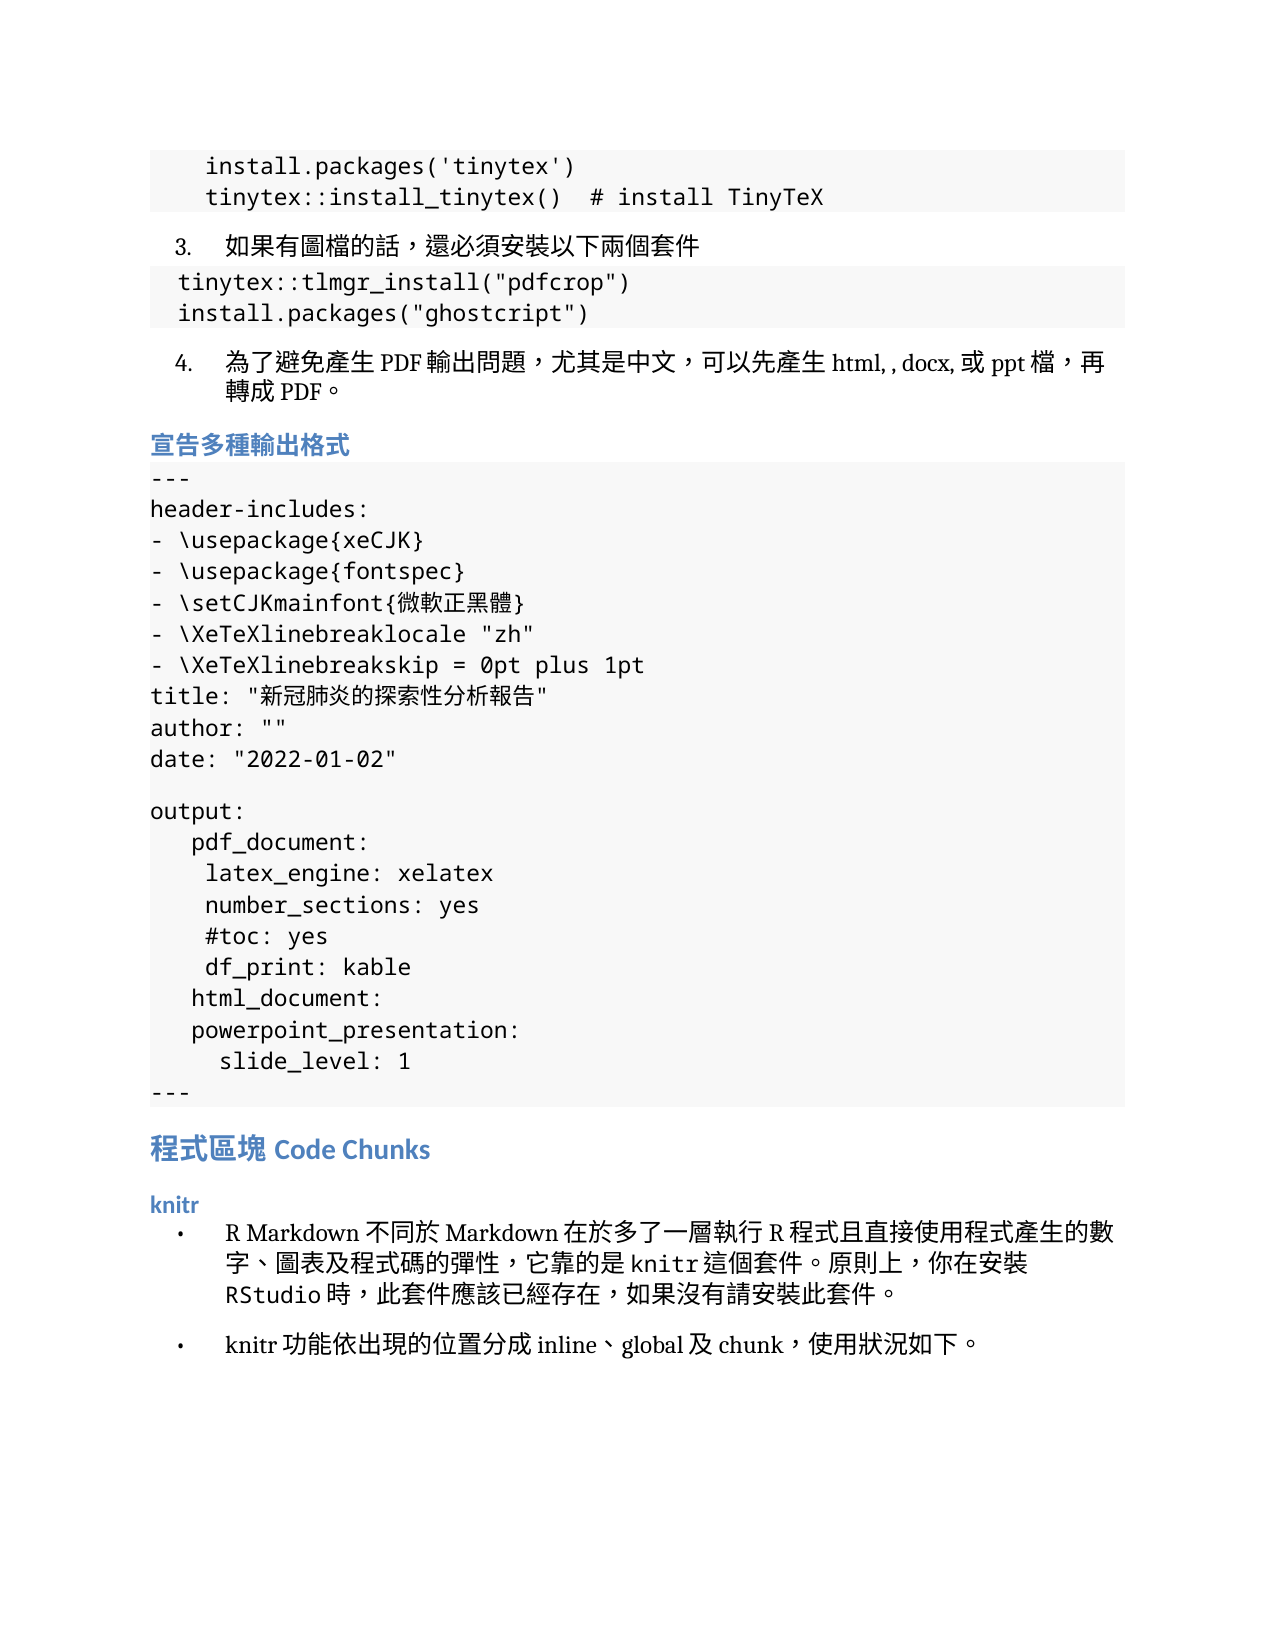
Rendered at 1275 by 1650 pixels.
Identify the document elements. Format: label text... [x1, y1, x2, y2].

subtitle knitr [150, 1189, 1125, 1219]
subtitle 宣告多種輸出格式 [150, 427, 1125, 462]
list R Markdown不同於Markdown在於多了一層執行R程式且直接使用程式產生的數字、圖表及程式碼的彈性，它靠的是knitr這個套件。原則上，你在安裝RStudio時，此套件應該已經存在，如果沒有請安裝此套件。 [175, 1219, 1125, 1311]
subtitle 程式區塊 Code Chunks [150, 1128, 1125, 1168]
list knitr功能依出現的位置分成inline、global及chunk，使用狀況如下。 [175, 1331, 1125, 1360]
text tinytex::tlmgr_install("pdfcrop") install.packages("ghostcript") [150, 266, 1125, 328]
text install.packages('tinytex') tinytex::install_tinytex() # install TinyTeX [150, 150, 1125, 212]
text --- header-includes: - \usepackage{xeCJK} - \usepackage{fontspec} - \setCJKmainfont{微軟正黑體} - \XeTeXlinebreaklocale "zh" - \XeTeXlinebreakskip = 0pt plus 1pt title: "新冠肺炎的探索性分析報告" author: "" date: "2022-01-02" [150, 462, 1125, 774]
list 為了避免產生PDF輸出問題，尤其是中文，可以先產生html, , docx, 或 ppt檔，再轉成PDF。 [175, 349, 1125, 407]
text output: pdf_document: latex_engine: xelatex number_sections: yes #toc: yes df_print: kable html_document: powerpoint_presentation: slide_level: 1 --- [150, 795, 1125, 1107]
list 如果有圖檔的話，還必須安裝以下兩個套件 [175, 233, 1125, 262]
